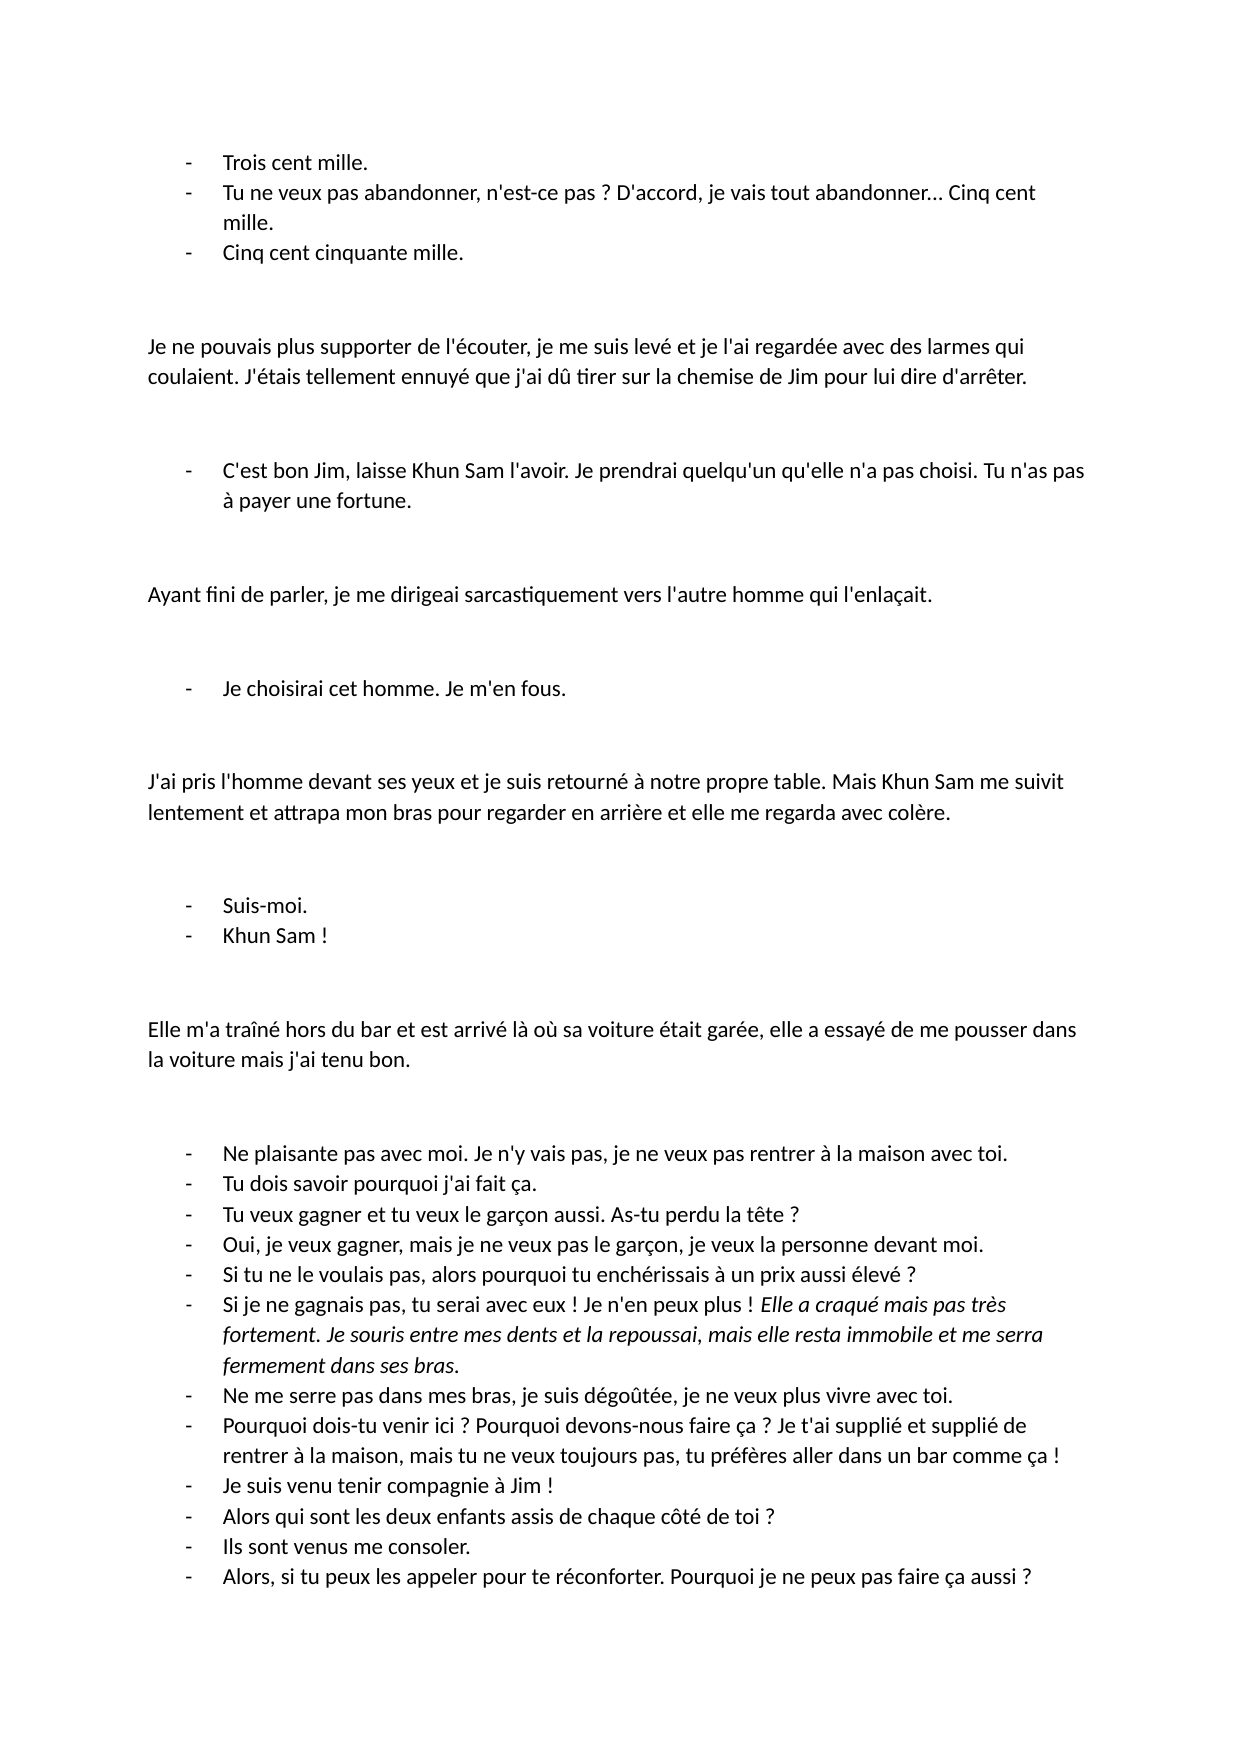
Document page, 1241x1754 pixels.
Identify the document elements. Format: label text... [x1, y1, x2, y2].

text Je ne pouvais plus supporter de l'écouter, je me suis levé et je l'ai regardée avec des larmes qui coulaient. J'étais tellement ennuyé que j'ai dû tirer sur la chemise de Jim pour lui dire d'arrêter. [148, 332, 1093, 390]
text Elle m'a traîné hors du bar et est arrivé là où sa voiture était garée, elle a essayé de me pousser dans la voiture mais j'ai tenu bon. [148, 1015, 1093, 1073]
list Tu dois savoir pourquoi j'ai fait ça. [185, 1169, 1093, 1197]
list Ne plaisante pas avec moi. Je n'y vais pas, je ne veux pas rentrer à la maison avec toi. [185, 1139, 1093, 1167]
list Si tu ne le voulais pas, alors pourquoi tu enchérissais à un prix aussi élevé ? [185, 1260, 1093, 1288]
list Ils sont venus me consoler. [185, 1532, 1093, 1560]
list Ne me serre pas dans mes bras, je suis dégoûtée, je ne veux plus vivre avec toi. [185, 1381, 1093, 1409]
list Alors qui sont les deux enfants assis de chaque côté de toi ? [185, 1502, 1093, 1530]
list Khun Sam ! [185, 922, 1093, 949]
list Pourquoi dois-tu venir ici ? Pourquoi devons-nous faire ça ? Je t'ai supplié et supplié de rentrer à la maison, mais tu ne veux toujours pas, tu préfères aller dans un bar comme ça ! [185, 1411, 1093, 1469]
list Oui, je veux gagner, mais je ne veux pas le garçon, je veux la personne devant moi. [185, 1230, 1093, 1258]
list C'est bon Jim, laisse Khun Sam l'avoir. Je prendrai quelqu'un qu'elle n'a pas choisi. Tu n'as pas à payer une fortune. [185, 456, 1093, 514]
list Si je ne gagnais pas, tu serai avec eux ! Je n'en peux plus ! Elle a craqué mais pas très fortement. Je souris entre mes dents et la repoussai, mais elle resta immobile et me serra fermement dans ses bras. [185, 1290, 1093, 1379]
text Ayant fini de parler, je me dirigeai sarcastiquement vers l'autre homme qui l'enlaçait. [148, 580, 1093, 608]
list Tu ne veux pas abandonner, n'est-ce pas ? D'accord, je vais tout abandonner... Cinq cent mille. [185, 178, 1093, 236]
text J'ai pris l'homme devant ses yeux et je suis retourné à notre propre table. Mais Khun Sam me suivit lentement et attrapa mon bras pour regarder en arrière et elle me regarda avec colère. [148, 767, 1093, 826]
list Je choisirai cet homme. Je m'en fous. [185, 674, 1093, 702]
list Alors, si tu peux les appeler pour te réconforter. Pourquoi je ne peux pas faire ça aussi ? [185, 1562, 1093, 1590]
list Trois cent mille. [185, 148, 1093, 176]
list Cinq cent cinquante mille. [185, 238, 1093, 266]
list Je suis venu tenir compagnie à Jim ! [185, 1472, 1093, 1499]
list Tu veux gagner et tu veux le garçon aussi. As-tu perdu la tête ? [185, 1200, 1093, 1228]
list Suis-moi. [185, 891, 1093, 919]
